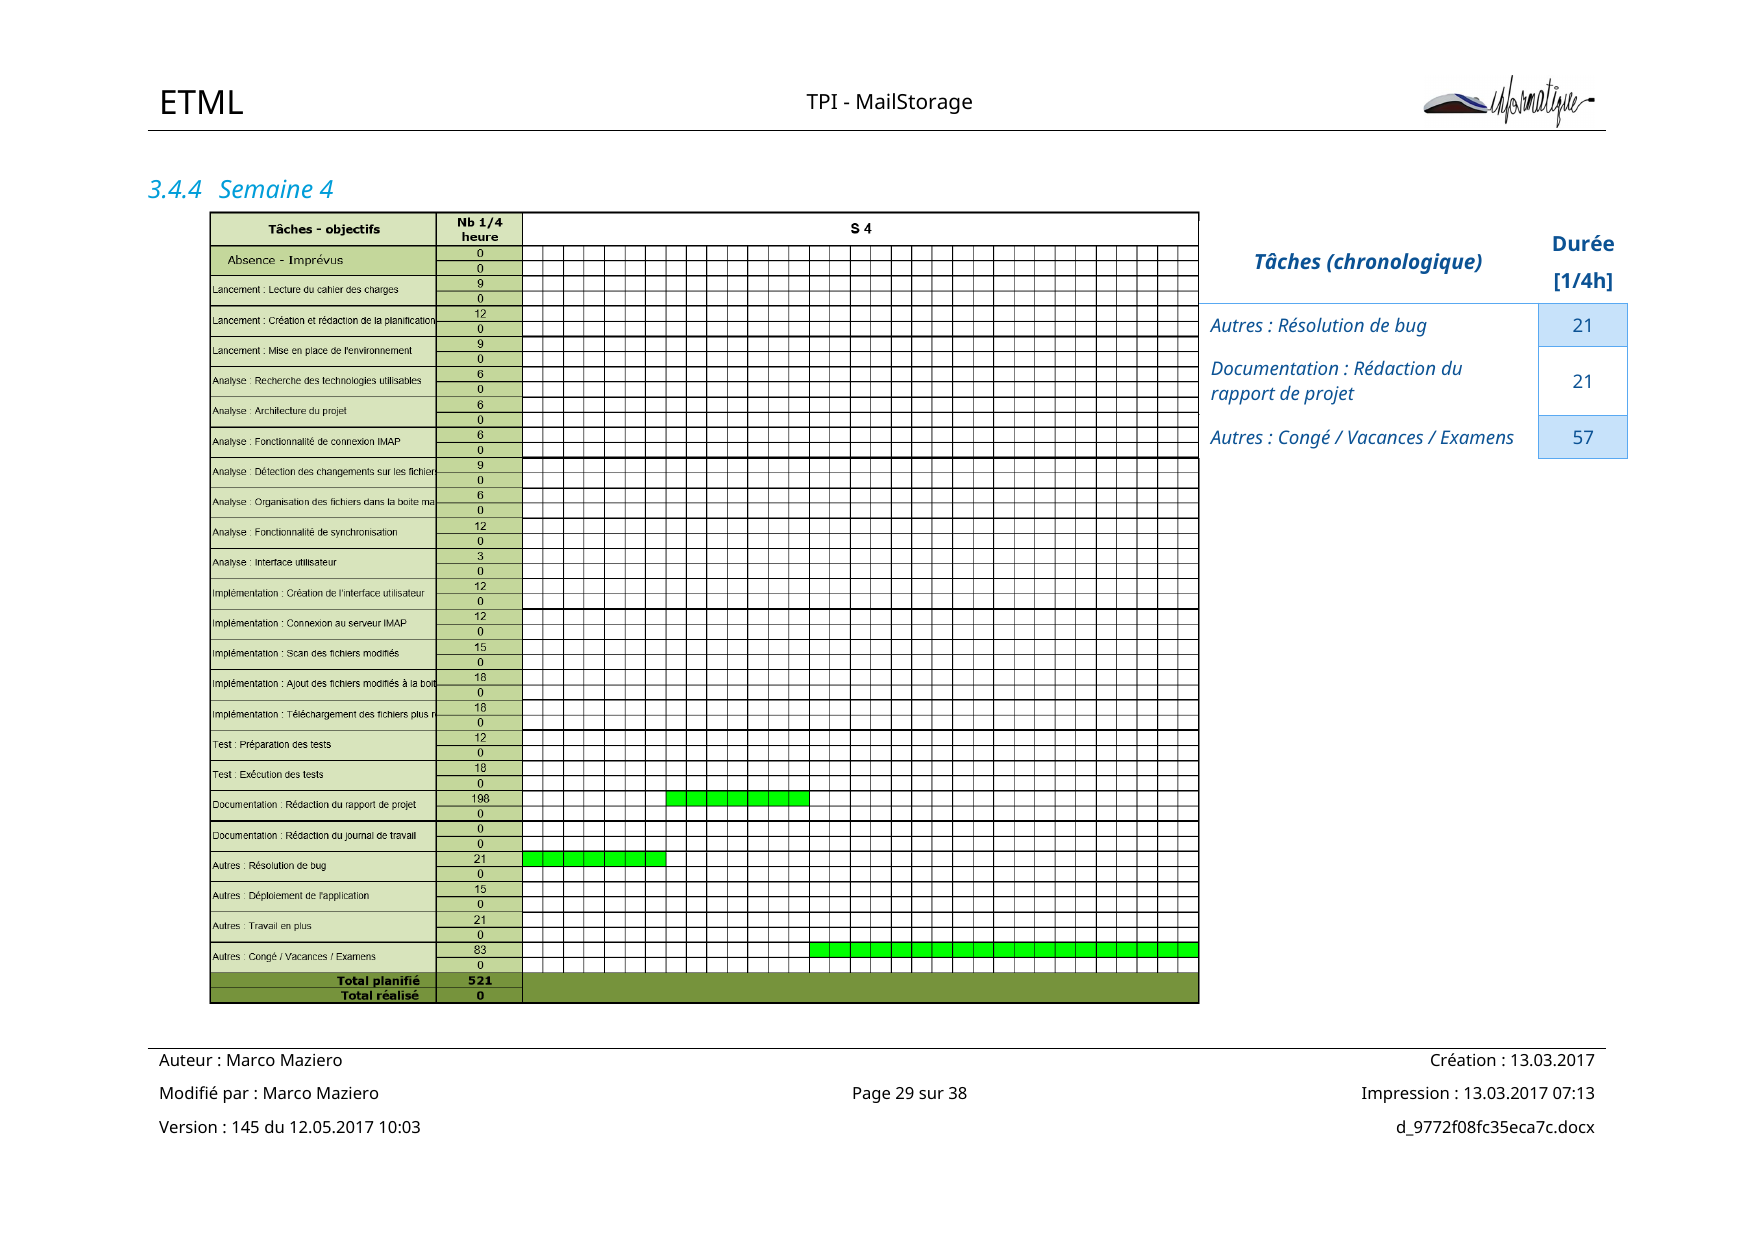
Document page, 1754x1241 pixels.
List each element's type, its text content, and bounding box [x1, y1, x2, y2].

table_header Tâches (chronologique) [1199, 221, 1539, 303]
table_cell 21 [1539, 347, 1627, 414]
picture [1423, 75, 1595, 128]
table_cell Documentation : Rédaction du rapport de projet [1199, 346, 1538, 414]
subtitle Semaine 4 [148, 172, 1606, 206]
table_cell Autres : Congé / Vacances / Examens [1199, 415, 1538, 458]
table_cell 57 [1539, 416, 1627, 458]
table_header Durée [1/4h] [1539, 221, 1627, 303]
table_cell 21 [1539, 304, 1627, 346]
table_cell Autres : Résolution de bug [1199, 304, 1538, 346]
picture [205, 207, 1204, 1009]
